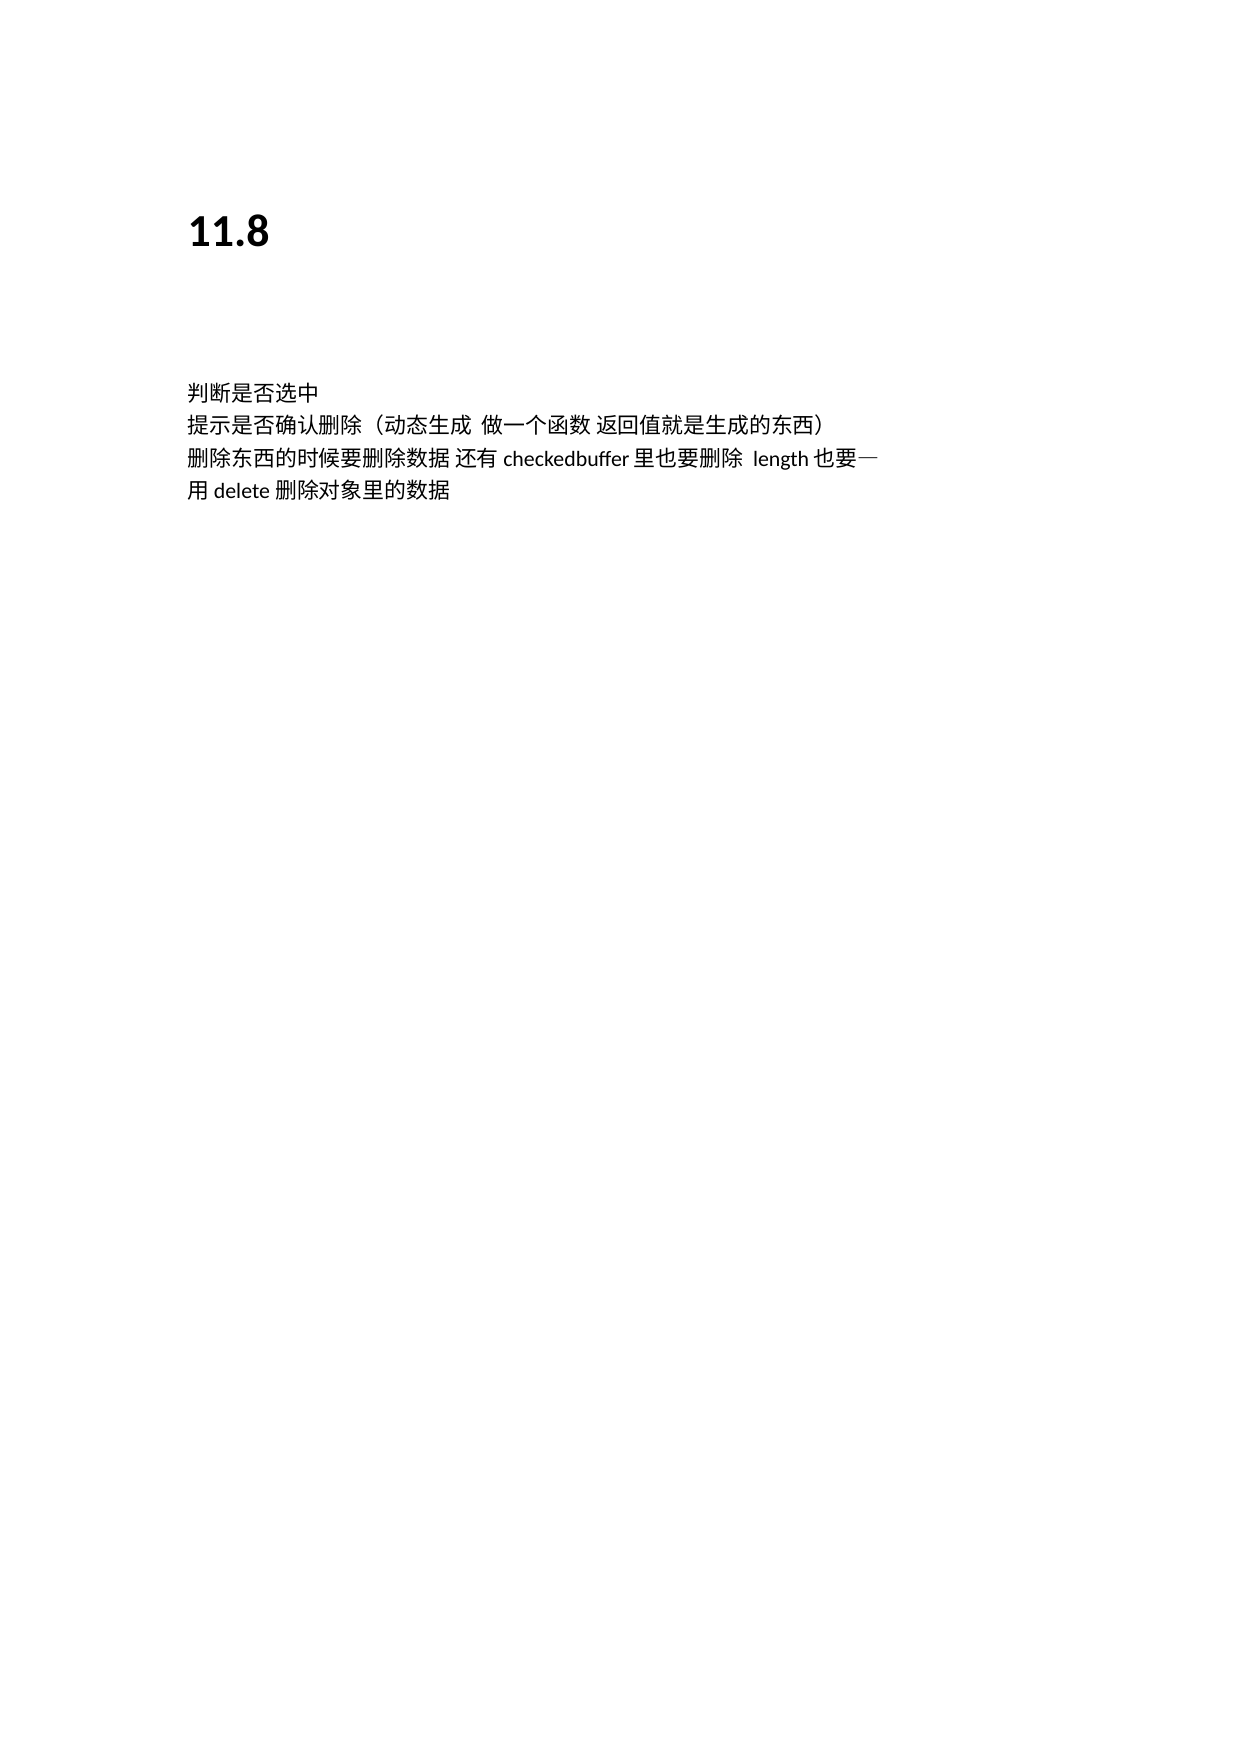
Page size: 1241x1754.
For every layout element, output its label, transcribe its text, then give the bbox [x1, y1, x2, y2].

text 用delete 删除对象里的数据 [187, 473, 1053, 506]
text 提示是否确认删除（动态生成 做一个函数 返回值就是生成的东西） [187, 408, 1053, 441]
text 删除东西的时候要删除数据 还有checkedbuffer里也要删除 length也要— [187, 441, 1053, 473]
text 判断是否选中 [187, 376, 1053, 408]
subtitle 11.8 [187, 197, 1053, 262]
